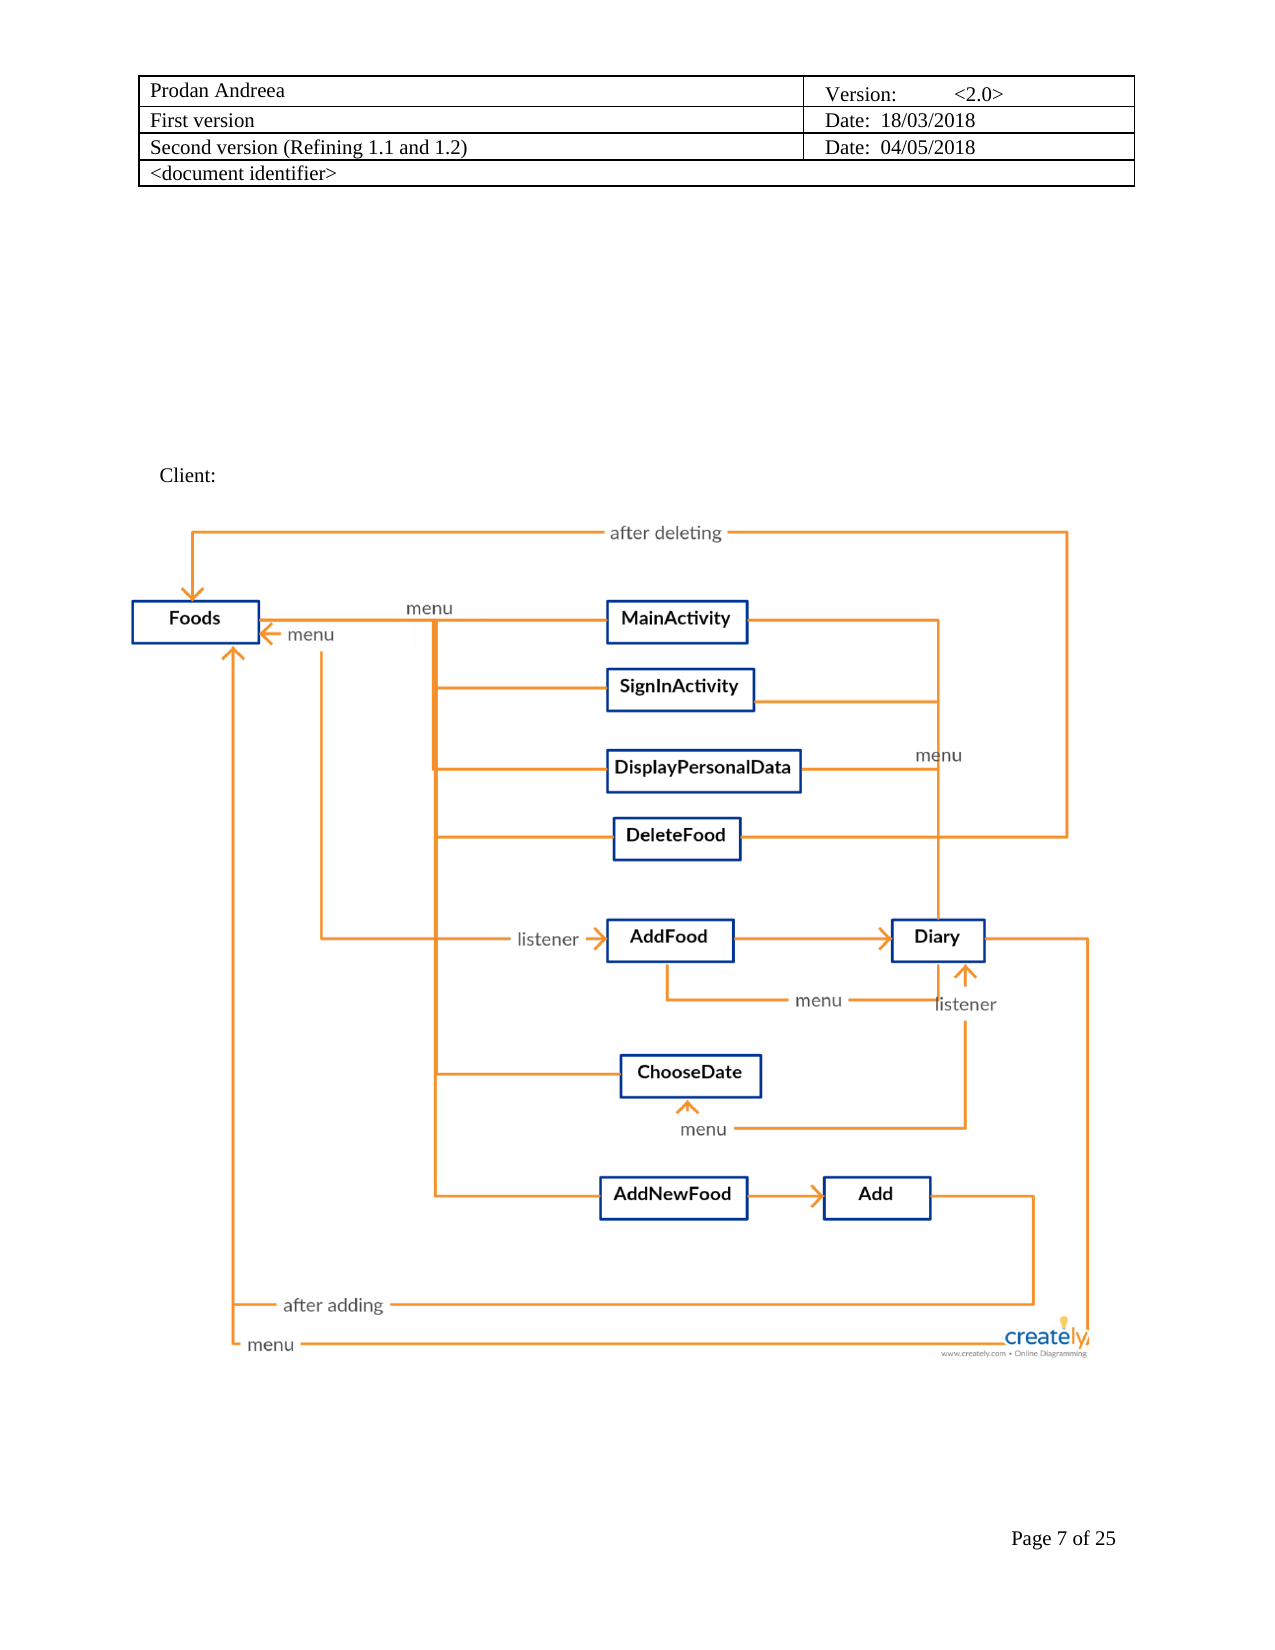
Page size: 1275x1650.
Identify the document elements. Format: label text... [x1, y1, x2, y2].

picture [121, 512, 1096, 1364]
text Client: [159, 462, 1125, 487]
